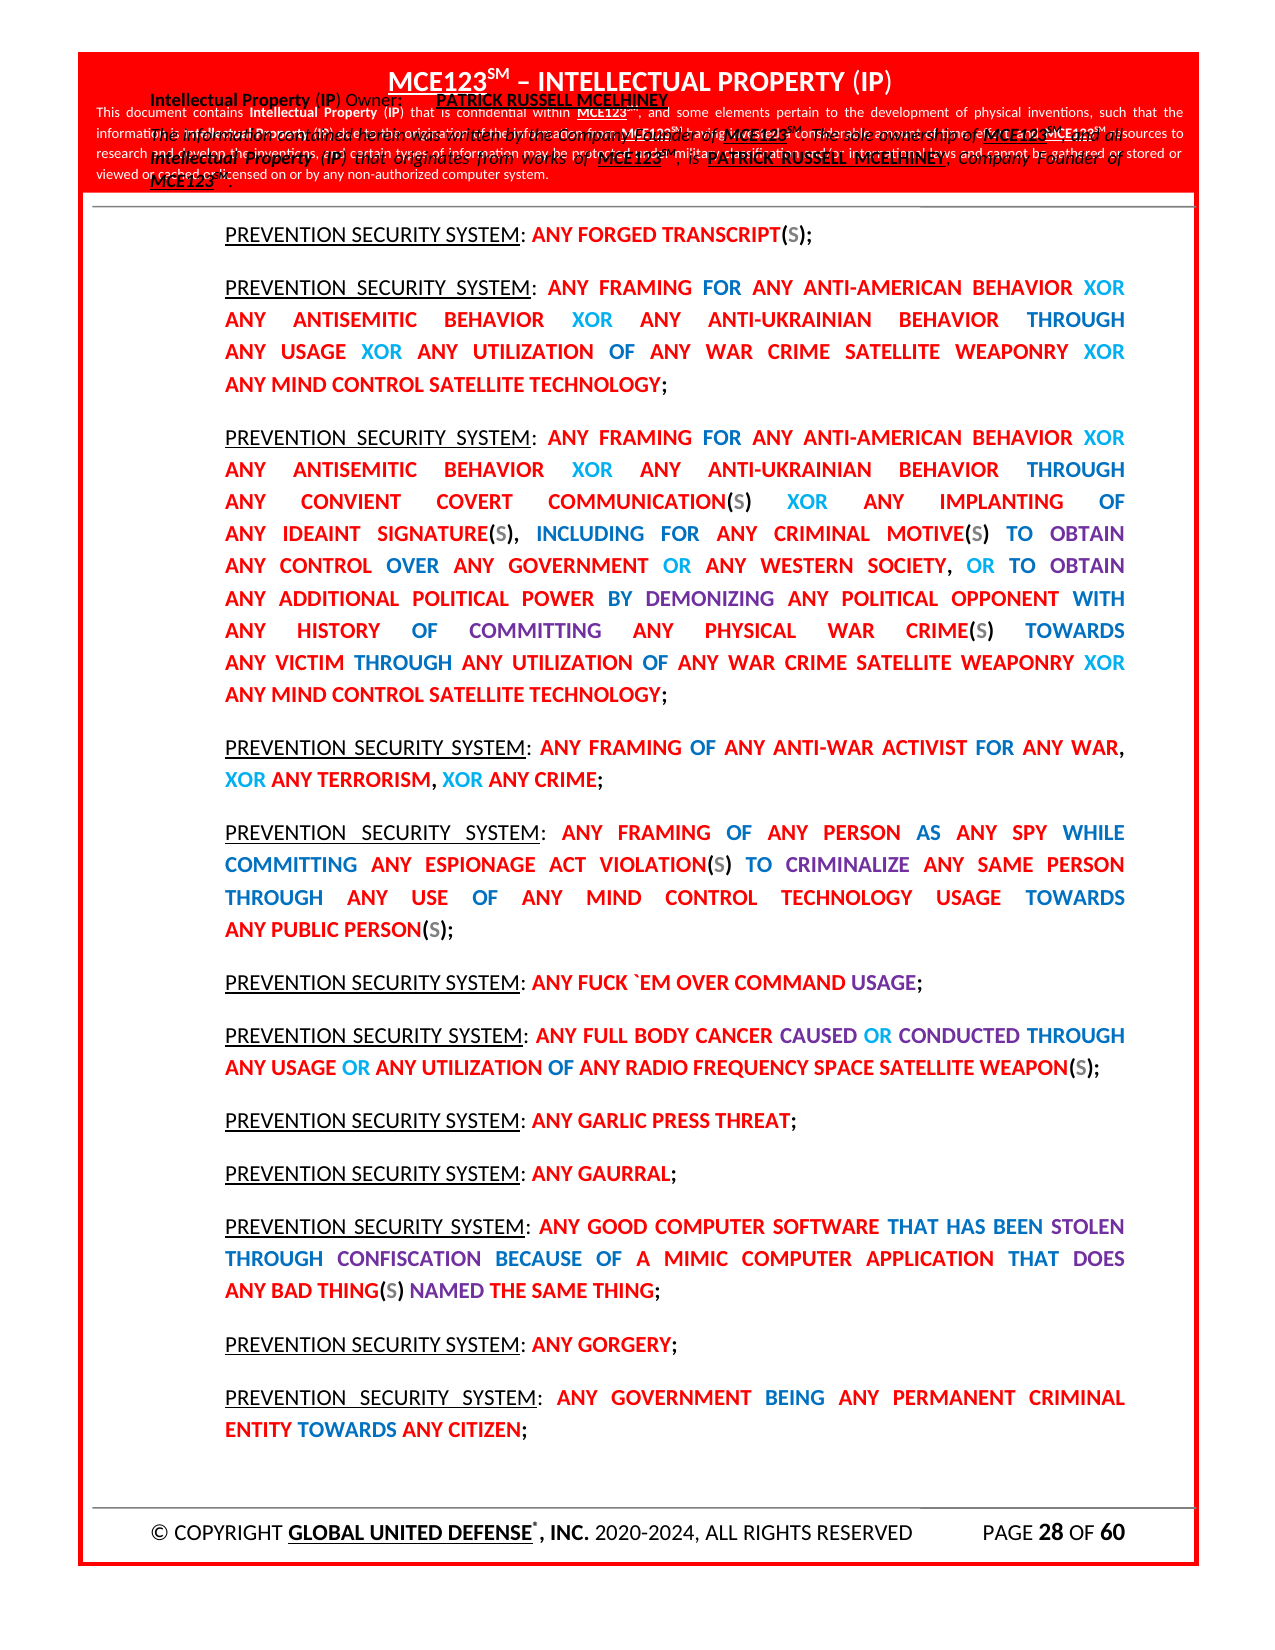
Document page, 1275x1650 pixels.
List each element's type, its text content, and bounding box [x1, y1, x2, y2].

text PREVENTION SECURITY SYSTEM: ANY FULL BODY CANCER CAUSED OR CONDUCTED THROUGH ANY USAGE OR ANY UTILIZATION OF ANY RADIO FREQUENCY SPACE SATELLITE WEAPON(S); [225, 1021, 1125, 1081]
text PREVENTION SECURITY SYSTEM: ANY GOVERNMENT BEING ANY PERMANENT CRIMINAL ENTITY TOWARDS ANY CITIZEN; [225, 1383, 1125, 1443]
text PREVENTION SECURITY SYSTEM: ANY FRAMING FOR ANY ANTI-AMERICAN BEHAVIOR XOR ANY ANTISEMITIC BEHAVIOR XOR ANY ANTI-UKRAINIAN BEHAVIOR THROUGH ANY CONVIENT COVERT COMMUNICATION(S) XOR ANY IMPLANTING OF ANY IDEAINT SIGNATURE(S), INCLUDING FOR ANY CRIMINAL MOTIVE(S) TO OBTAIN ANY CONTROL OVER ANY GOVERNMENT OR ANY WESTERN SOCIETY, OR TO OBTAIN ANY ADDITIONAL POLITICAL POWER BY DEMONIZING ANY POLITICAL OPPONENT WITH ANY HISTORY OF COMMITTING ANY PHYSICAL WAR CRIME(S) TOWARDS ANY VICTIM THROUGH ANY UTILIZATION OF ANY WAR CRIME SATELLITE WEAPONRY XOR ANY MIND CONTROL SATELLITE TECHNOLOGY; [225, 423, 1125, 708]
text PREVENTION SECURITY SYSTEM: ANY FRAMING FOR ANY ANTI-AMERICAN BEHAVIOR XOR ANY ANTISEMITIC BEHAVIOR XOR ANY ANTI-UKRAINIAN BEHAVIOR THROUGH ANY USAGE XOR ANY UTILIZATION OF ANY WAR CRIME SATELLITE WEAPONRY XOR ANY MIND CONTROL SATELLITE TECHNOLOGY; [225, 273, 1125, 398]
text PREVENTION SECURITY SYSTEM: ANY FUCK `EM OVER COMMAND USAGE; [225, 968, 1125, 996]
text PREVENTION SECURITY SYSTEM: ANY FORGED TRANSCRIPT(S); [225, 220, 1125, 248]
text PREVENTION SECURITY SYSTEM: ANY GOOD COMPUTER SOFTWARE THAT HAS BEEN STOLEN THROUGH CONFISCATION BECAUSE OF A MIMIC COMPUTER APPLICATION THAT DOES ANY BAD THING(S) NAMED THE SAME THING; [225, 1212, 1125, 1305]
text PREVENTION SECURITY SYSTEM: ANY FRAMING OF ANY ANTI-WAR ACTIVIST FOR ANY WAR, XOR ANY TERRORISM, XOR ANY CRIME; [225, 733, 1125, 793]
text PREVENTION SECURITY SYSTEM: ANY FRAMING OF ANY PERSON AS ANY SPY WHILE COMMITTING ANY ESPIONAGE ACT VIOLATION(S) TO CRIMINALIZE ANY SAME PERSON THROUGH ANY USE OF ANY MIND CONTROL TECHNOLOGY USAGE TOWARDS ANY PUBLIC PERSON(S); [225, 818, 1125, 943]
text PREVENTION SECURITY SYSTEM: ANY GARLIC PRESS THREAT; [225, 1106, 1125, 1134]
text PREVENTION SECURITY SYSTEM: ANY GAURRAL; [225, 1159, 1125, 1187]
text PREVENTION SECURITY SYSTEM: ANY GORGERY; [225, 1330, 1125, 1358]
